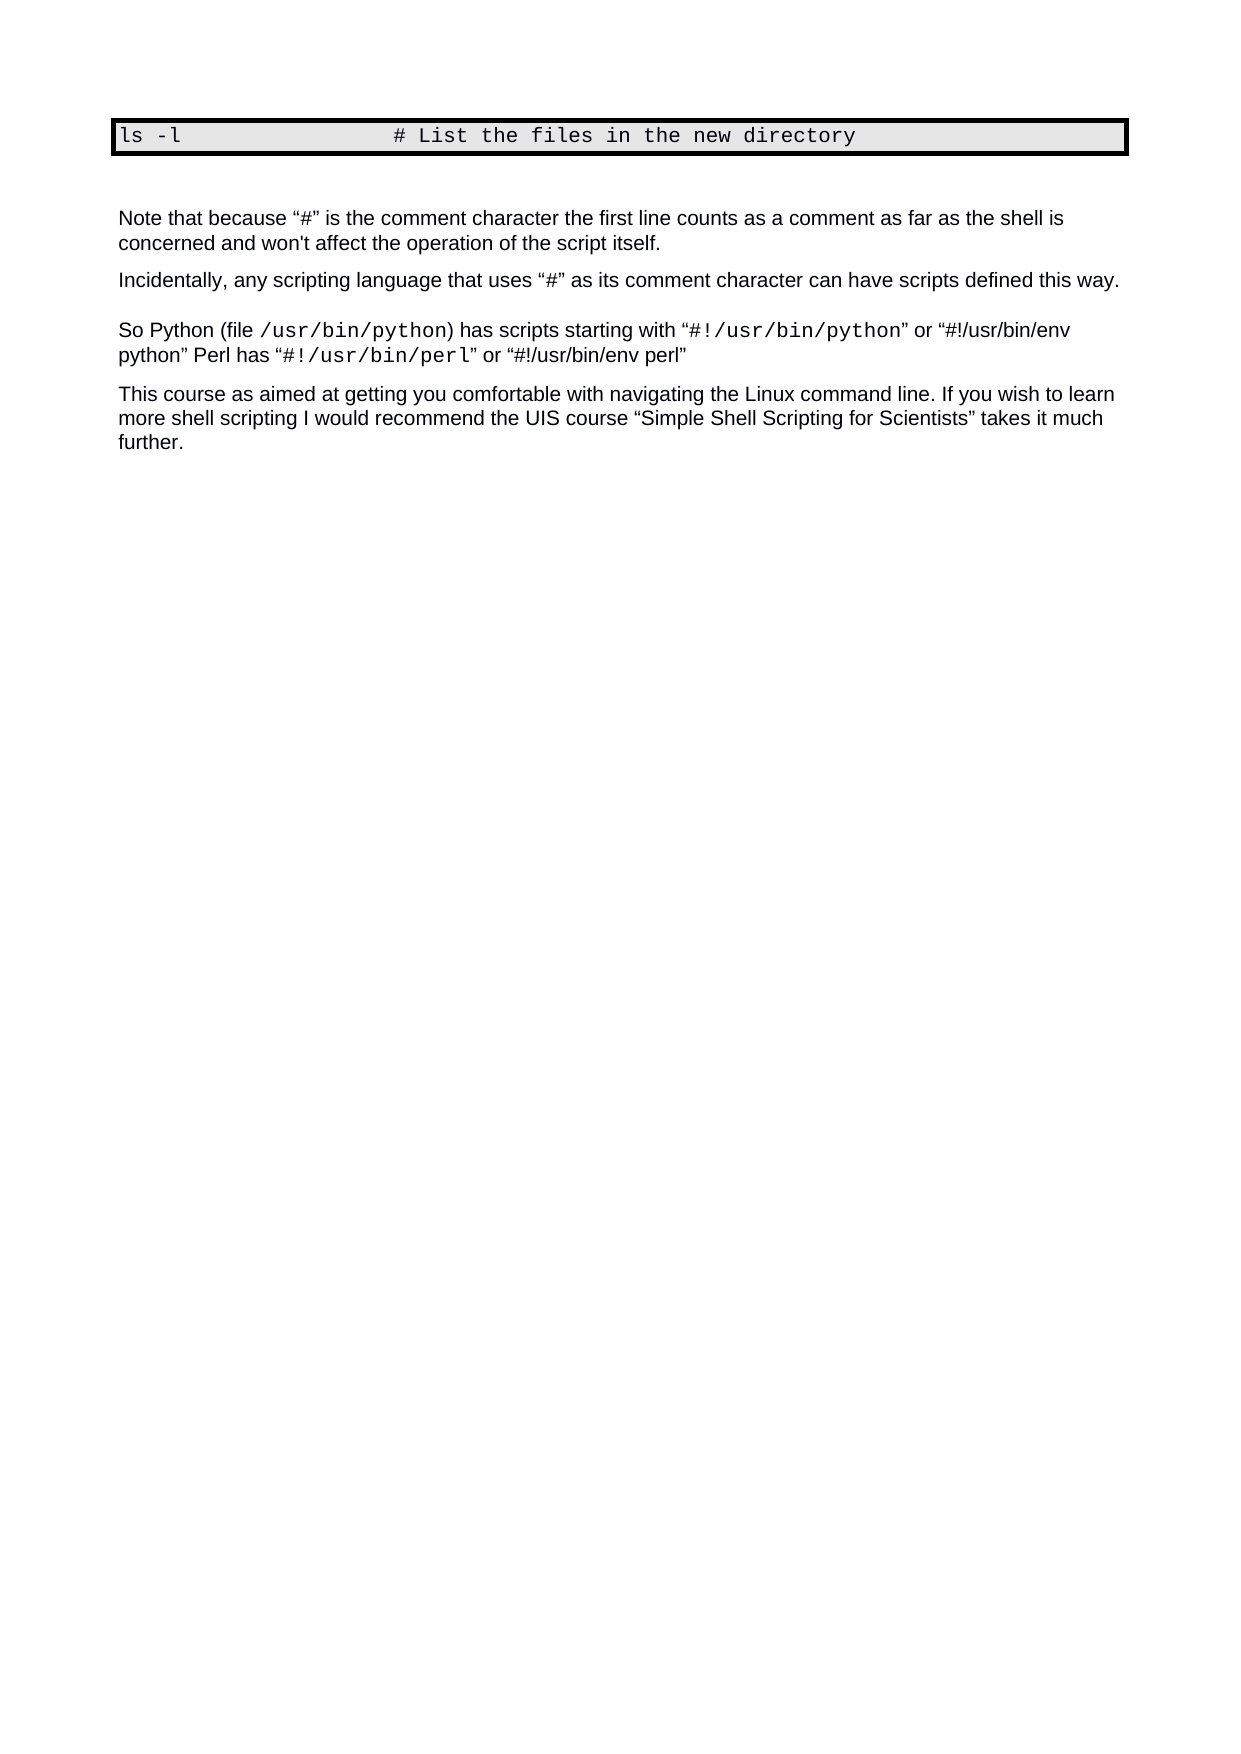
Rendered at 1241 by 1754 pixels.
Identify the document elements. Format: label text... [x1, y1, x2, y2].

text Note that because “#” is the comment character the first line counts as a comment as far as the shell is concerned and won't affect the operation of the script itself. [118, 205, 1122, 255]
text This course as aimed at getting you comfortable with navigating the Linux command line. If you wish to learn more shell scripting I would recommend the UIS course “Simple Shell Scripting for Scientists” takes it much further. [118, 382, 1122, 453]
text Incidentally, any scripting language that uses “#” as its comment character can have scripts defined this way. So Python (file /usr/bin/python) has scripts starting with “#!/usr/bin/python” or “#!/usr/bin/env python” Perl has “#!/usr/bin/perl” or “#!/usr/bin/env perl” [118, 268, 1122, 369]
